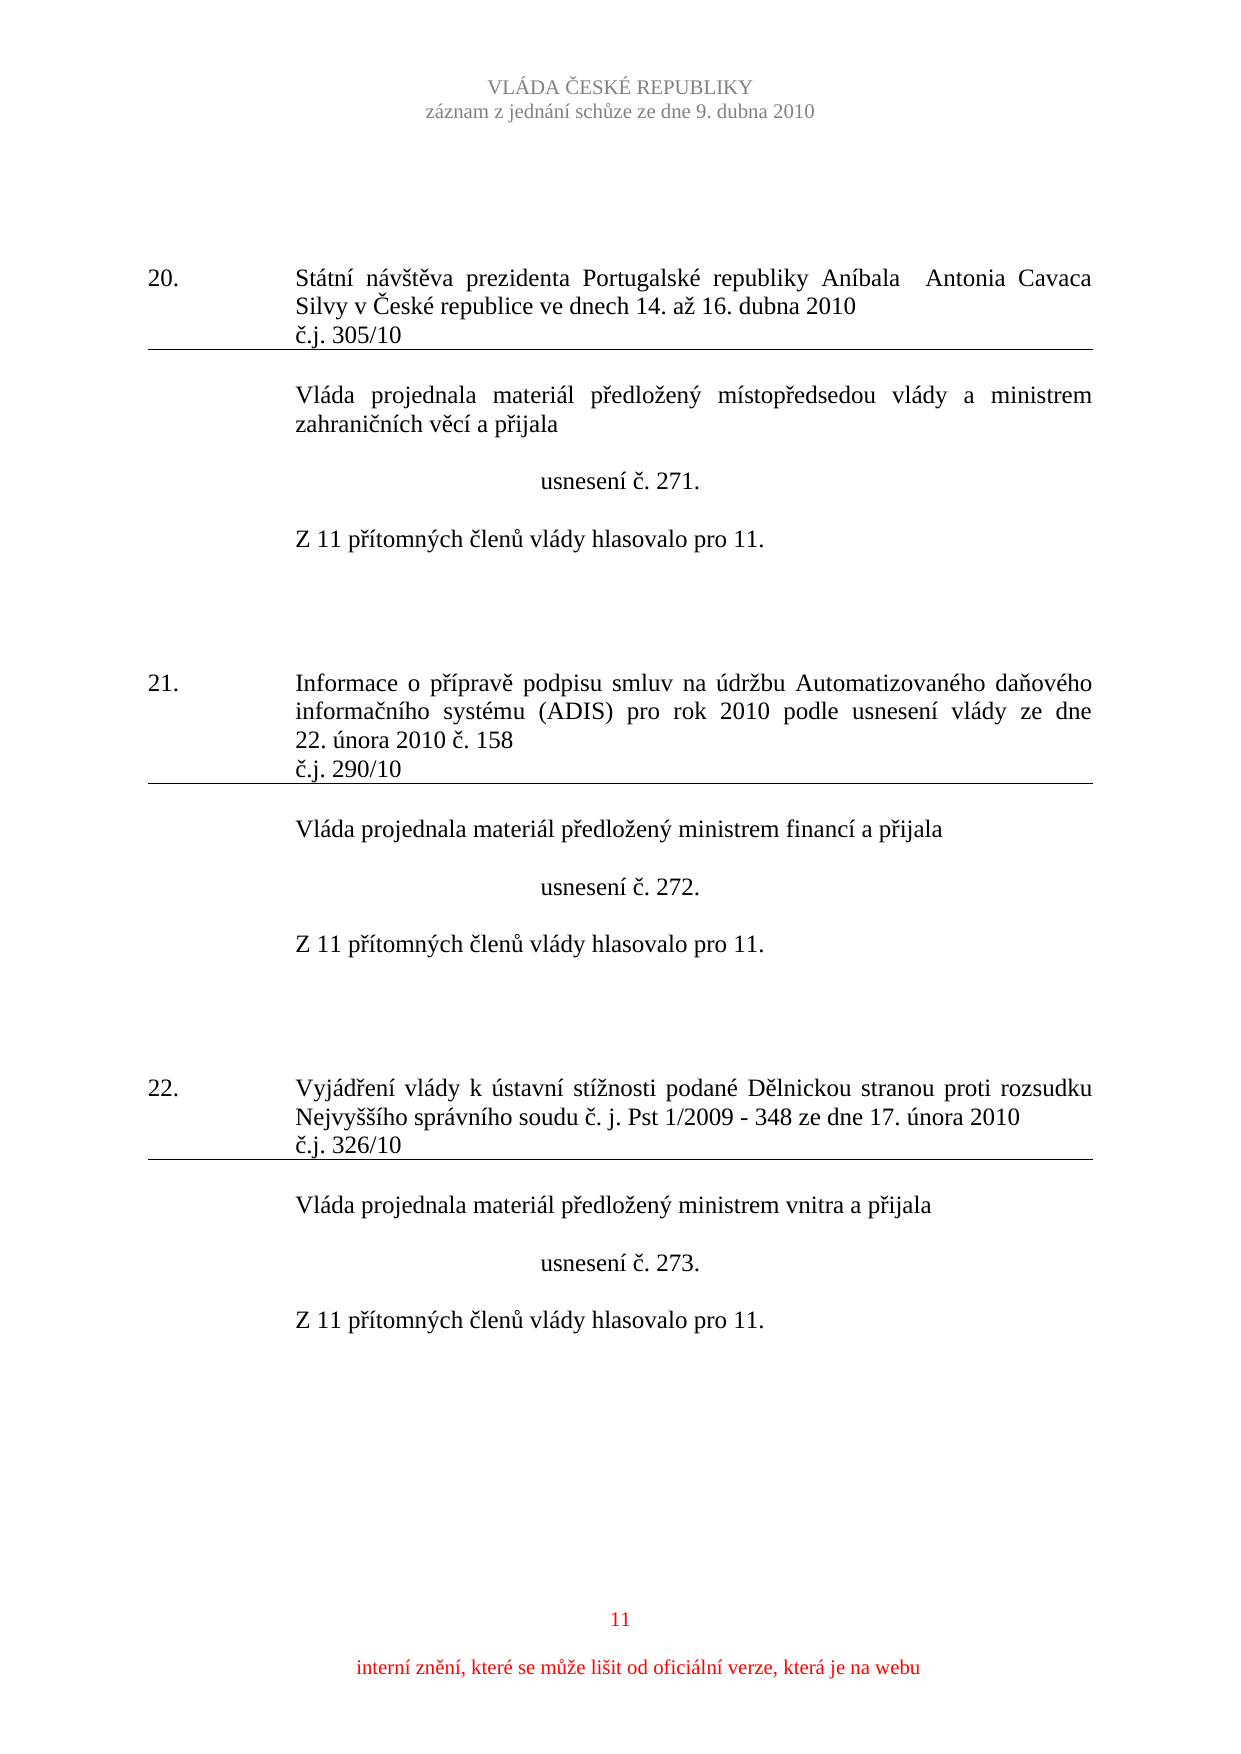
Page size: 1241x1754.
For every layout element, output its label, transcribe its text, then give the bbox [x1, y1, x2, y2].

text 20. Státní návštěva prezidenta Portugalské republiky Aníbala Antonia Cavaca Silvy v České republice ve dnech 14. až 16. dubna 2010 [148, 263, 1093, 320]
text Z 11 přítomných členů vlády hlasovalo pro 11. [148, 1305, 1093, 1334]
text 21. Informace o přípravě podpisu smluv na údržbu Automatizovaného daňového informačního systému (ADIS) pro rok 2010 podle usnesení vlády ze dne 22. února 2010 č. 158 [148, 668, 1093, 754]
text Vláda projednala materiál předložený ministrem financí a přijala [148, 814, 1093, 843]
text usnesení č. 273. [148, 1248, 1093, 1277]
text č.j. 290/10 [148, 754, 1093, 783]
text Z 11 přítomných členů vlády hlasovalo pro 11. [148, 929, 1093, 958]
text Z 11 přítomných členů vlády hlasovalo pro 11. [148, 524, 1093, 553]
text č.j. 326/10 [148, 1130, 1093, 1159]
text 22. Vyjádření vlády k ústavní stížnosti podané Dělnickou stranou proti rozsudku Nejvyššího správního soudu č. j. Pst 1/2009 - 348 ze dne 17. února 2010 [148, 1073, 1093, 1130]
text č.j. 305/10 [148, 320, 1093, 349]
text usnesení č. 272. [148, 872, 1093, 900]
text Vláda projednala materiál předložený ministrem vnitra a přijala [148, 1190, 1093, 1219]
text usnesení č. 271. [148, 466, 1093, 495]
text Vláda projednala materiál předložený místopředsedou vlády a ministrem zahraničních věcí a přijala [148, 380, 1093, 438]
